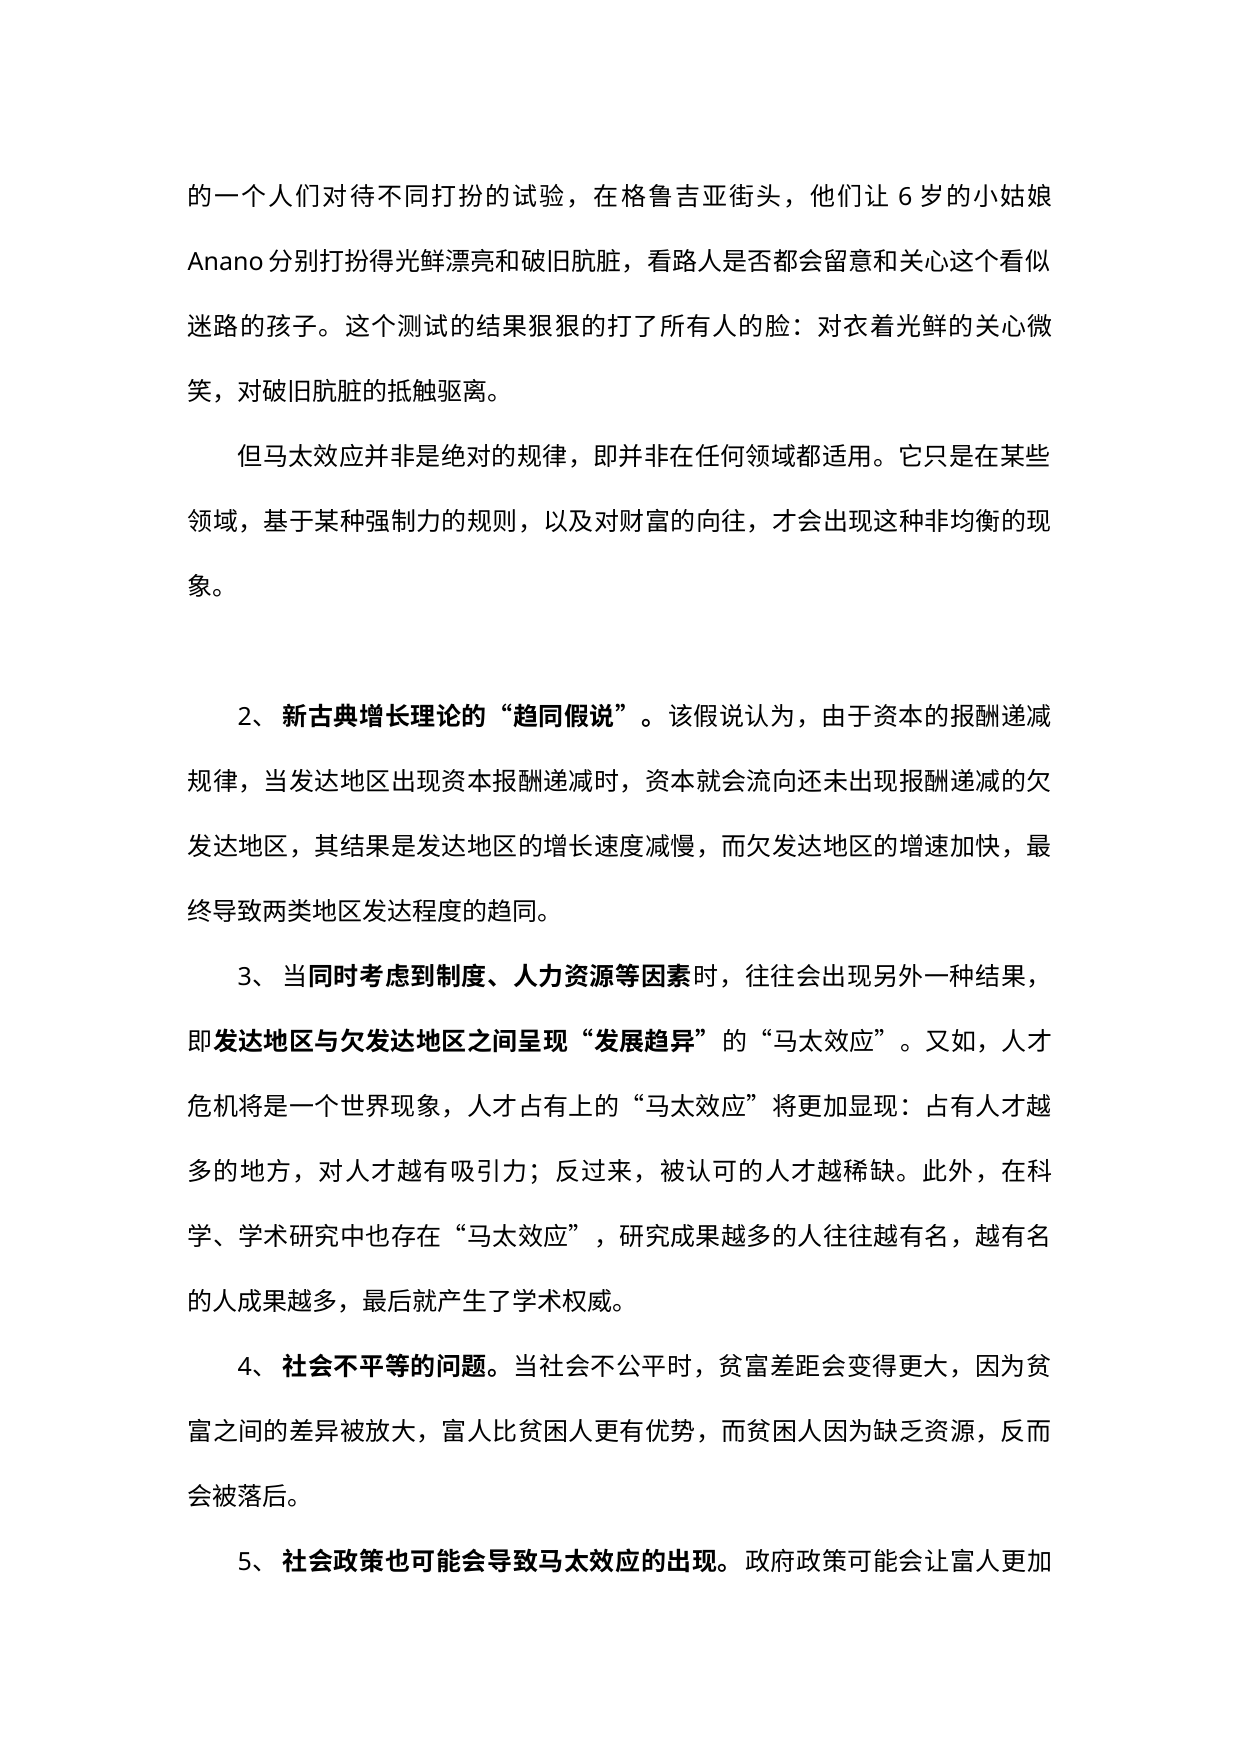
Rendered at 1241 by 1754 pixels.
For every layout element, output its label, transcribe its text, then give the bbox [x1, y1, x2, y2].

list 社会不平等的问题。当社会不公平时，贫富差距会变得更大，因为贫富之间的差异被放大，富人比贫困人更有优势，而贫困人因为缺乏资源，反而会被落后。 [187, 1332, 1053, 1527]
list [187, 162, 1053, 422]
list 但马太效应并非是绝对的规律，即并非在任何领域都适用。它只是在某些领域，基于某种强制力的规则，以及对财富的向往，才会出现这种非均衡的现象。 [187, 422, 1053, 617]
list 当同时考虑到制度、人力资源等因素时，往往会出现另外一种结果，即发达地区与欠发达地区之间呈现“发展趋异”的“马太效应”。又如，人才危机将是一个世界现象，人才占有上的“马太效应”将更加显现：占有人才越多的地方，对人才越有吸引力；反过来，被认可的人才越稀缺。此外，在科学、学术研究中也存在“马太效应”，研究成果越多的人往往越有名，越有名的人成果越多，最后就产生了学术权威。 [187, 942, 1053, 1332]
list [187, 1527, 1053, 1592]
list 新古典增长理论的“趋同假说”。该假说认为，由于资本的报酬递减规律，当发达地区出现资本报酬递减时，资本就会流向还未出现报酬递减的欠发达地区，其结果是发达地区的增长速度减慢，而欠发达地区的增速加快，最终导致两类地区发达程度的趋同。 [187, 682, 1053, 942]
